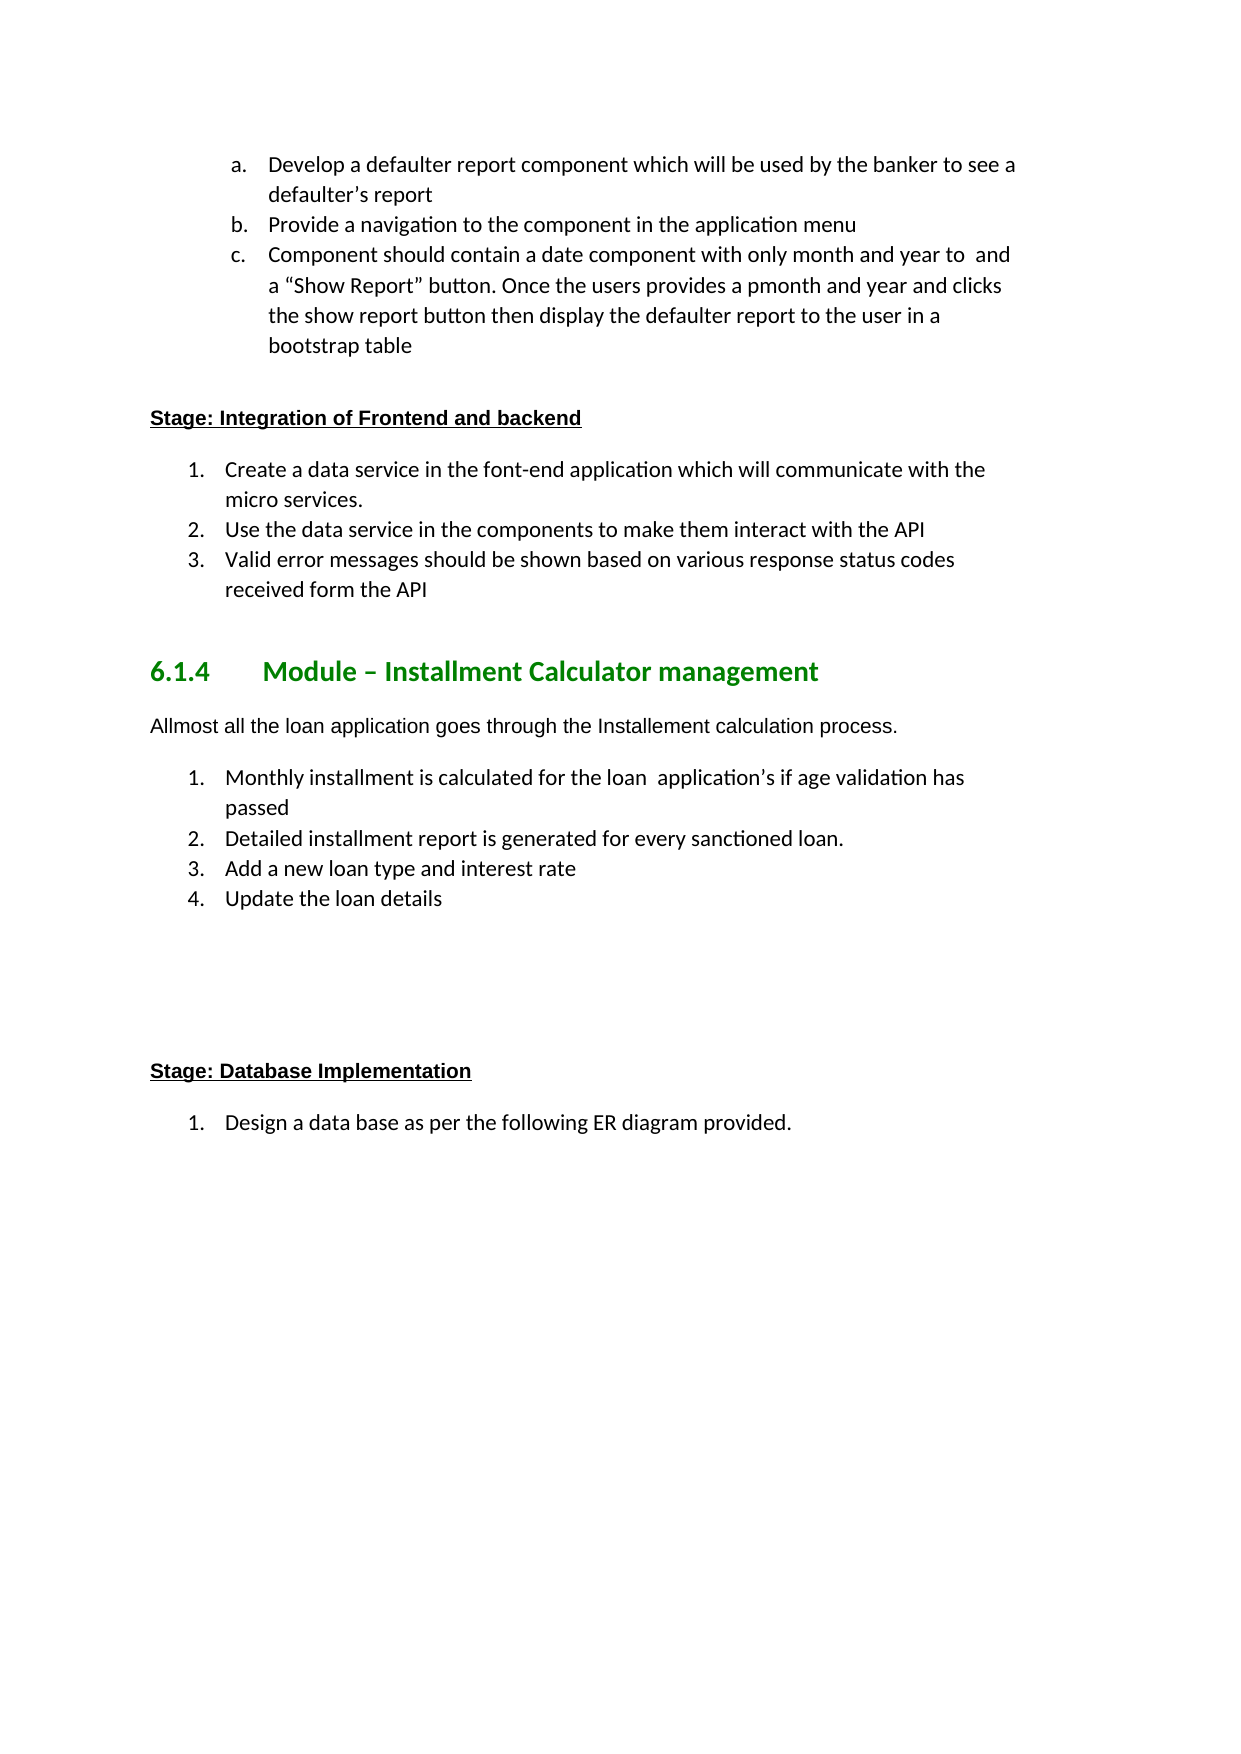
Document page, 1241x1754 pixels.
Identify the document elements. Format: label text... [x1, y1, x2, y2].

subtitle Module – Installment Calculator management [150, 653, 1009, 688]
text Stage: Integration of Frontend and backend [150, 405, 1009, 430]
list Develop a defaulter report component which will be used by the banker to see a defaulter’s report [231, 150, 1022, 208]
text Stage: Database Implementation [150, 1058, 1009, 1083]
list Add a new loan type and interest rate [187, 854, 1022, 882]
list Create a data service in the font-end application which will communicate with the micro services. [187, 455, 1022, 513]
list Detailed installment report is generated for every sanctioned loan. [187, 824, 1022, 852]
list Update the loan details [187, 884, 1022, 912]
list Design a data base as per the following ER diagram provided. [187, 1108, 1022, 1136]
list Component should contain a date component with only month and year to and a “Show Report” button. Once the users provides a pmonth and year and clicks the show report button then display the defaulter report to the user in a bootstrap table [231, 241, 1022, 359]
text Allmost all the loan application goes through the Installement calculation process. [150, 713, 1009, 738]
list Valid error messages should be shown based on various response status codes received form the API [187, 545, 1022, 604]
list Monthly installment is calculated for the loan application’s if age validation has passed [187, 763, 1022, 822]
list Provide a navigation to the component in the application menu [231, 210, 1022, 238]
list Use the data service in the components to make them interact with the API [187, 515, 1022, 543]
